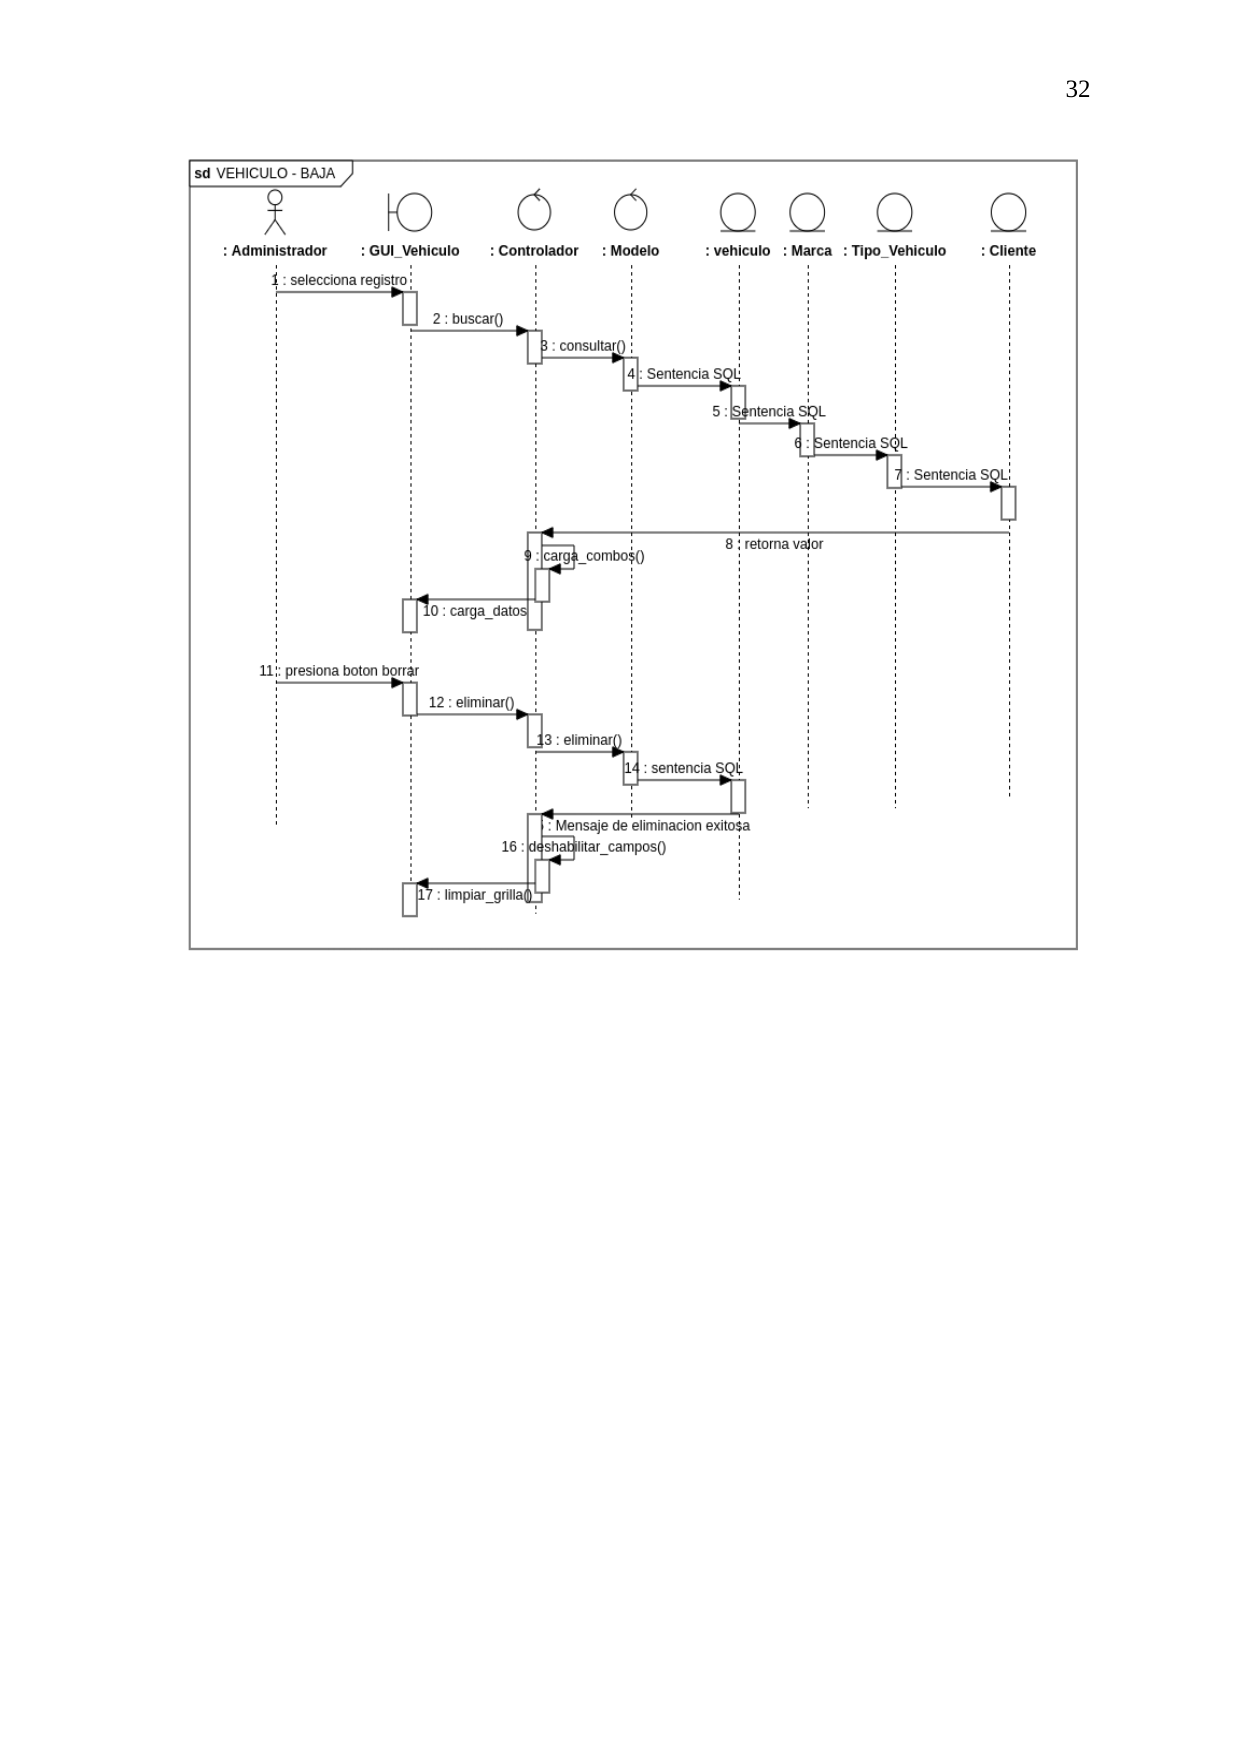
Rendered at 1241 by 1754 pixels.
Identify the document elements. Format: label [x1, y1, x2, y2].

picture [179, 150, 1120, 996]
